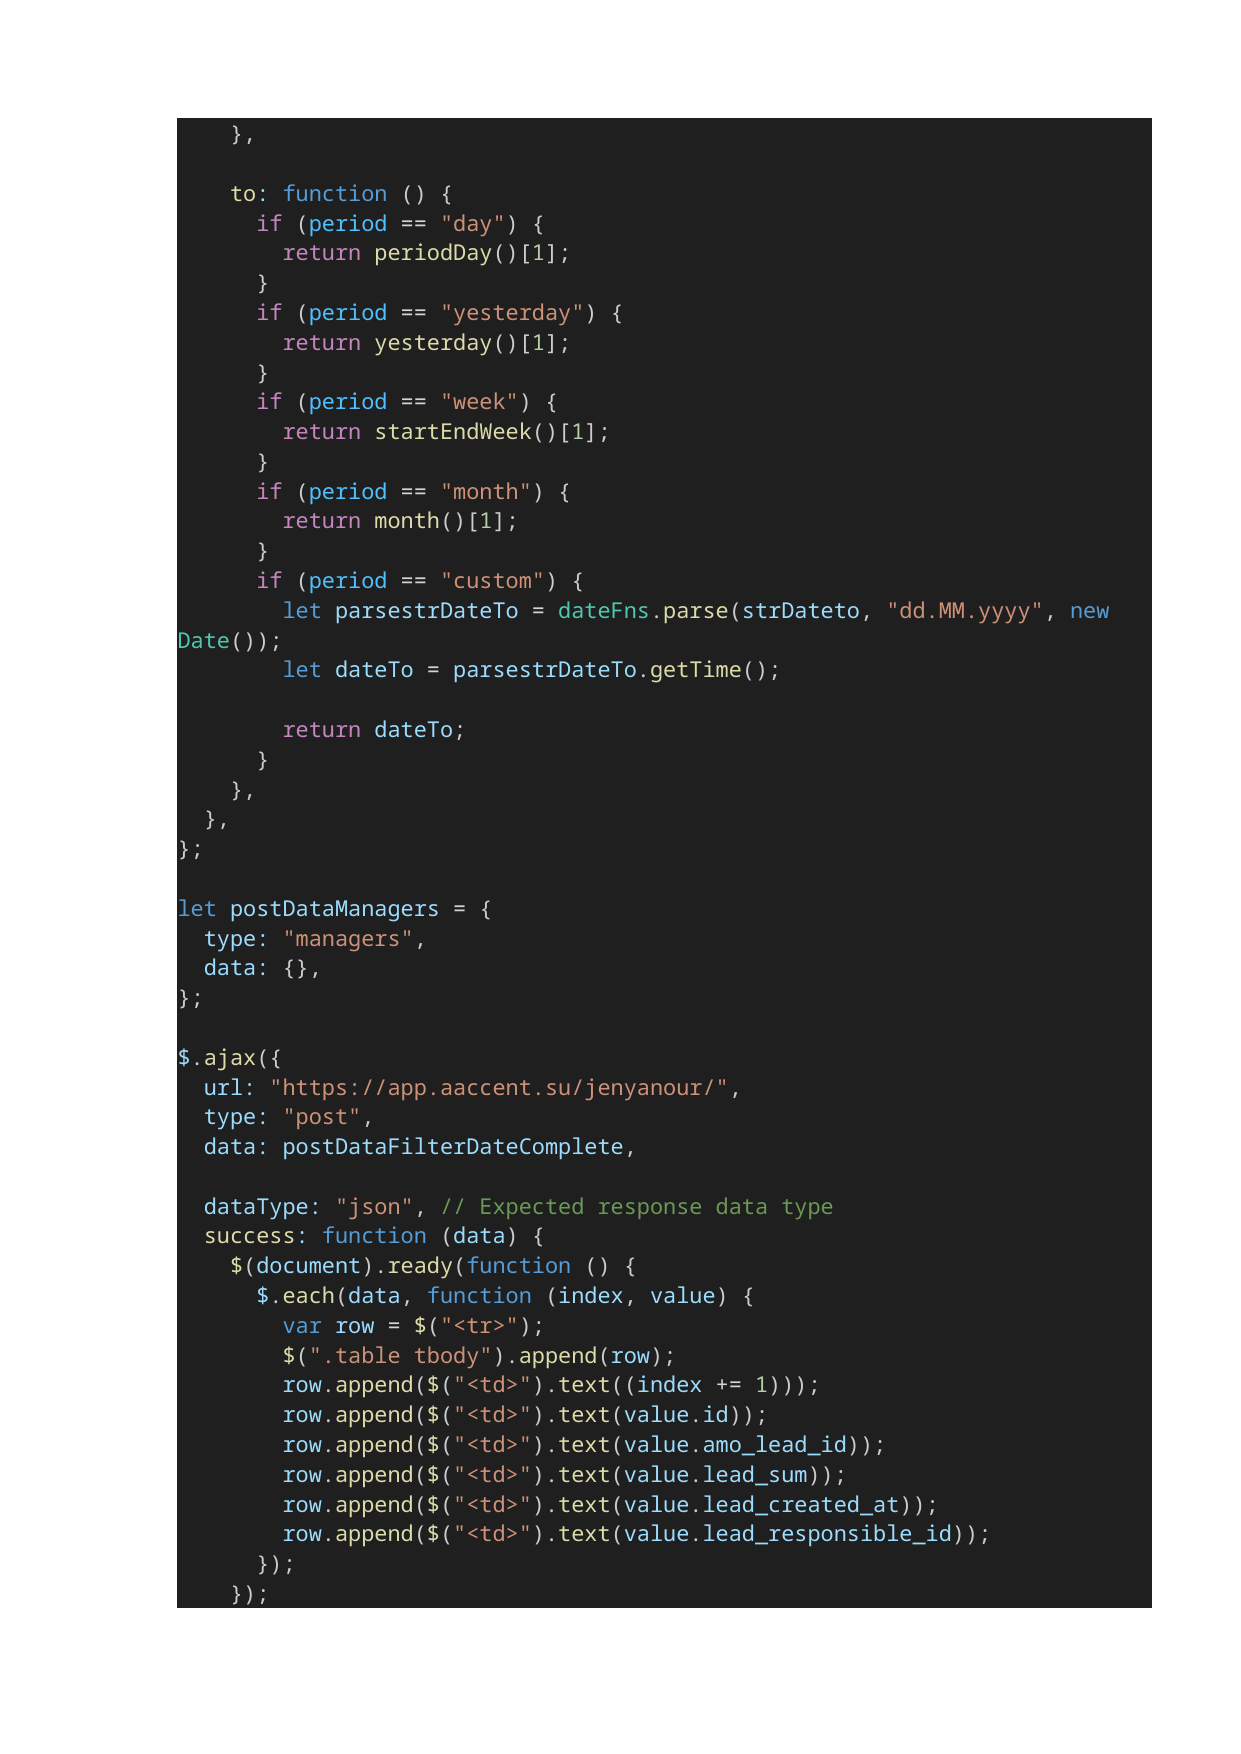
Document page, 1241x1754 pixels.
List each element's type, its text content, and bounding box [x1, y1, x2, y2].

text }); [177, 1548, 1152, 1578]
text if (period == "yesterday") { [177, 297, 1152, 327]
text $.ajax({ [177, 1042, 1152, 1071]
text return yesterday()[1]; [177, 327, 1152, 356]
text success: function (data) { [177, 1220, 1152, 1250]
text row.append($("<td>").text(value.id)); [177, 1399, 1152, 1429]
text return month()[1]; [177, 505, 1152, 535]
text } [177, 535, 1152, 565]
text } [177, 356, 1152, 386]
text }; [177, 982, 1152, 1012]
text }, [177, 773, 1152, 803]
text $.each(data, function (index, value) { [177, 1280, 1152, 1310]
text row.append($("<td>").text((index += 1))); [177, 1369, 1152, 1399]
text } [177, 267, 1152, 297]
text }, [177, 118, 1152, 148]
text }); [177, 1578, 1152, 1608]
text $(document).ready(function () { [177, 1250, 1152, 1280]
text let dateTo = parsestrDateTo.getTime(); [177, 654, 1152, 684]
text return dateTo; [177, 714, 1152, 744]
text let postDataManagers = { [177, 893, 1152, 922]
text dataType: "json", // Expected response data type [177, 1191, 1152, 1220]
text type: "managers", [177, 922, 1152, 952]
text } [177, 446, 1152, 476]
text } [177, 744, 1152, 773]
text row.append($("<td>").text(value.lead_responsible_id)); [177, 1518, 1152, 1548]
text }; [177, 833, 1152, 863]
text }, [177, 803, 1152, 833]
text type: "post", [177, 1101, 1152, 1131]
text return startEndWeek()[1]; [177, 416, 1152, 446]
text return periodDay()[1]; [177, 237, 1152, 267]
text let parsestrDateTo = dateFns.parse(strDateto, "dd.MM.yyyy", new Date()); [177, 595, 1152, 654]
text row.append($("<td>").text(value.amo_lead_id)); [177, 1429, 1152, 1459]
text var row = $("<tr>"); [177, 1310, 1152, 1339]
text data: postDataFilterDateComplete, [177, 1131, 1152, 1161]
text $(".table tbody").append(row); [177, 1339, 1152, 1369]
text data: {}, [177, 952, 1152, 982]
text url: "https://app.aaccent.su/jenyanour/", [177, 1071, 1152, 1101]
text if (period == "custom") { [177, 565, 1152, 595]
text if (period == "week") { [177, 386, 1152, 416]
text if (period == "day") { [177, 207, 1152, 237]
text row.append($("<td>").text(value.lead_created_at)); [177, 1488, 1152, 1518]
text if (period == "month") { [177, 476, 1152, 505]
text row.append($("<td>").text(value.lead_sum)); [177, 1459, 1152, 1488]
text to: function () { [177, 178, 1152, 207]
